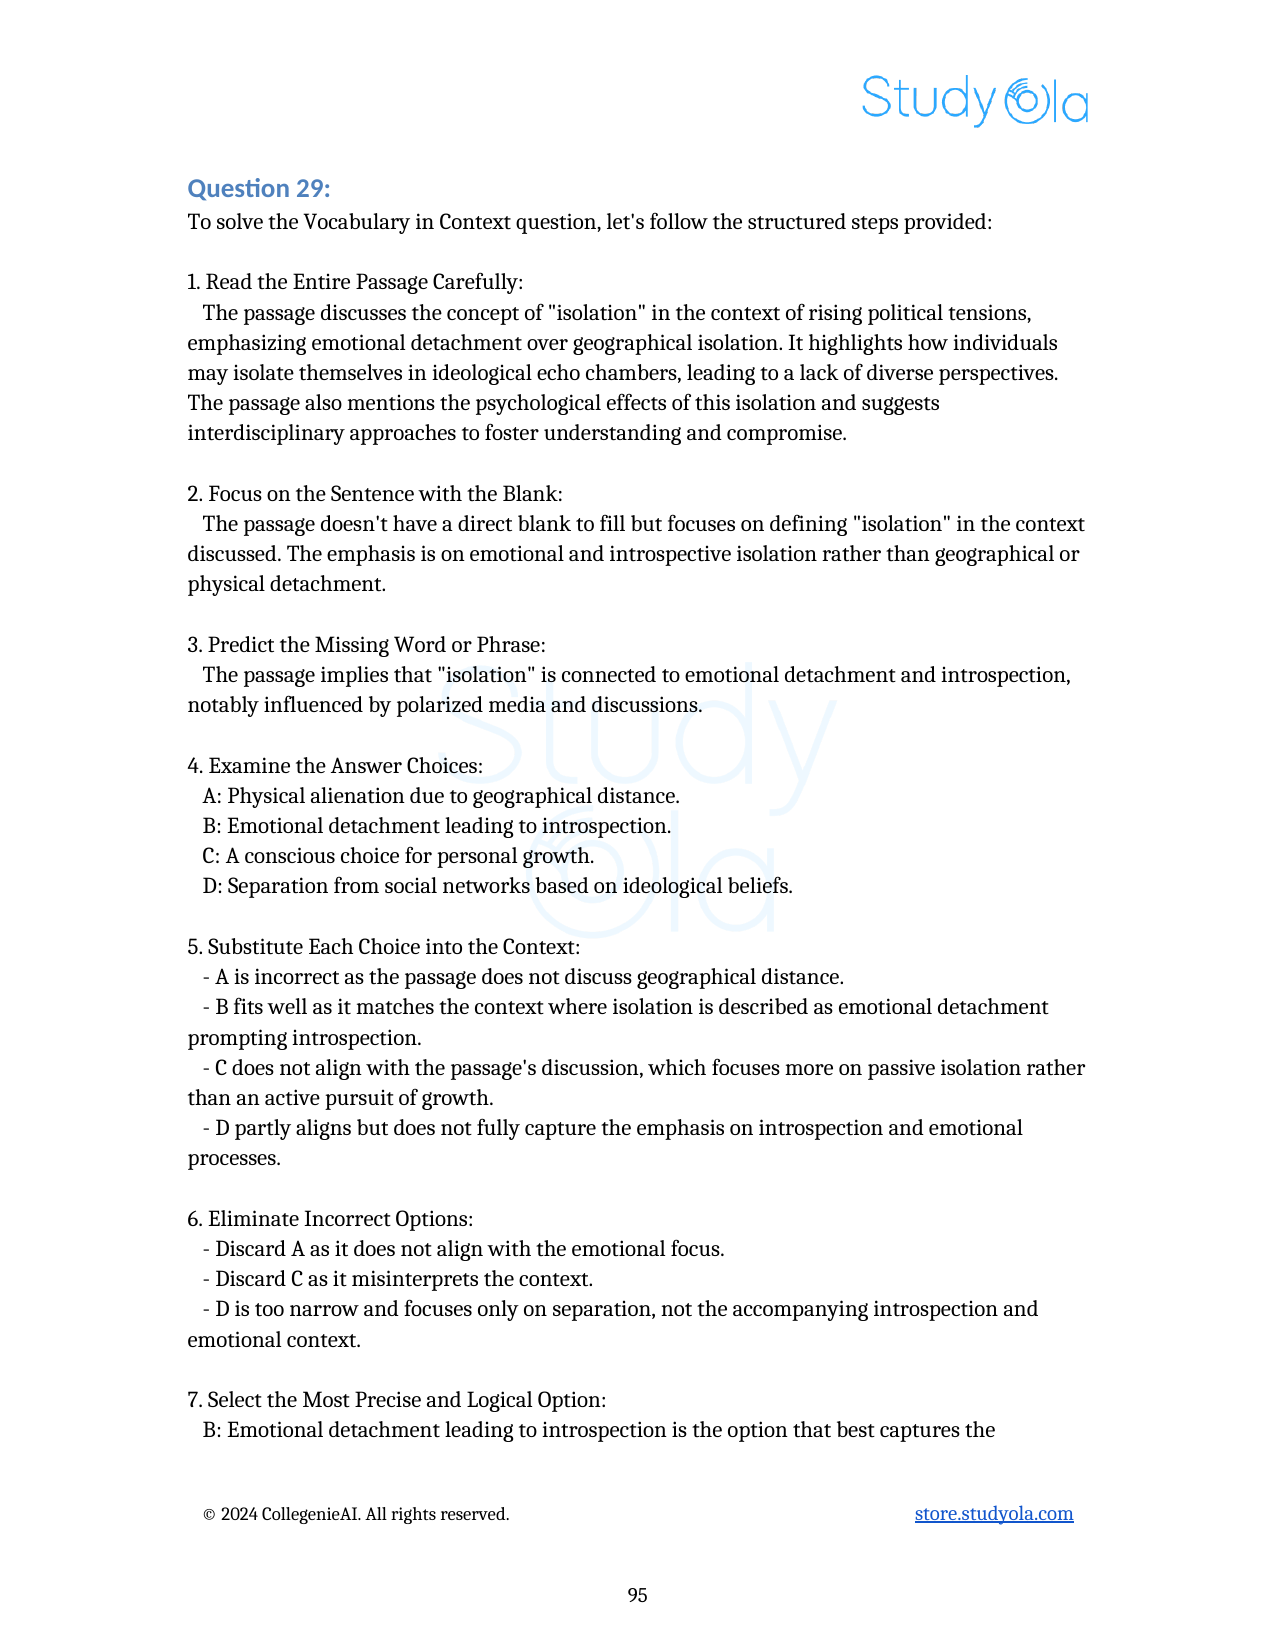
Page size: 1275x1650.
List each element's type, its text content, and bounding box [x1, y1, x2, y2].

subtitle Question 29: [187, 171, 1087, 204]
picture [187, 163, 1088, 1437]
picture [862, 75, 1088, 128]
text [187, 209, 1087, 1443]
